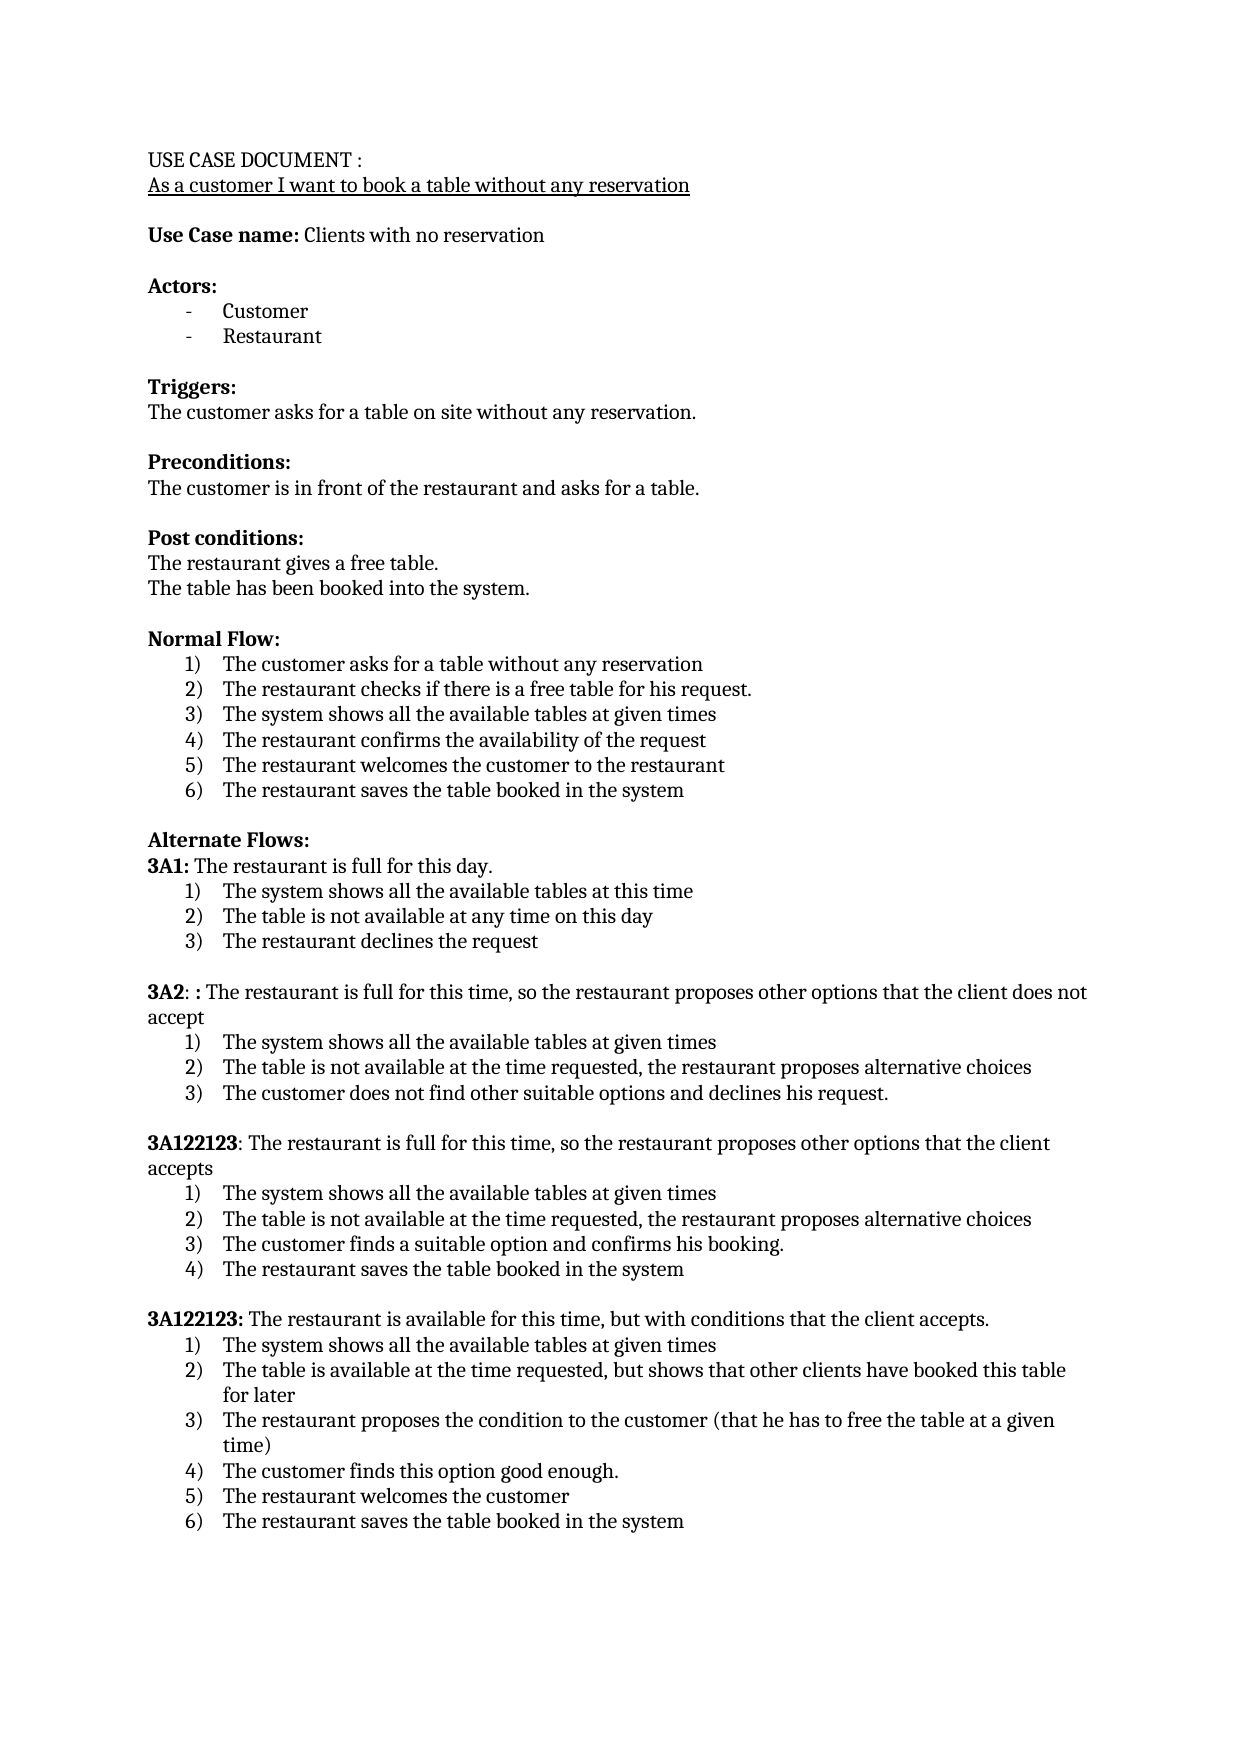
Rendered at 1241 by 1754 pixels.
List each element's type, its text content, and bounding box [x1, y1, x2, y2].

list The customer finds a suitable option and confirms his booking. [185, 1232, 1093, 1257]
text 3A2: : The restaurant is full for this time, so the restaurant proposes other options that the client does not accept [148, 979, 1093, 1030]
list The system shows all the available tables at given times [185, 1181, 1093, 1206]
list The restaurant saves the table booked in the system [185, 1257, 1093, 1282]
text The customer asks for a table on site without any reservation. [148, 400, 1093, 425]
list The restaurant welcomes the customer to the restaurant [185, 753, 1093, 778]
list The system shows all the available tables at given times [185, 1332, 1093, 1358]
list The customer does not find other suitable options and declines his request. [185, 1080, 1093, 1106]
text The customer is in front of the restaurant and asks for a table. [148, 475, 1093, 501]
list The restaurant saves the table booked in the system [185, 1509, 1093, 1534]
list The table is not available at the time requested, the restaurant proposes alternative choices [185, 1055, 1093, 1080]
list Restaurant [185, 324, 1093, 349]
list The table is not available at the time requested, the restaurant proposes alternative choices [185, 1206, 1093, 1232]
text Post conditions: [148, 526, 1093, 551]
list The restaurant checks if there is a free table for his request. [185, 677, 1093, 702]
text The restaurant gives a free table. [148, 551, 1093, 576]
list The customer asks for a table without any reservation [185, 652, 1093, 677]
text USE CASE DOCUMENT : [148, 148, 1093, 173]
list The restaurant declines the request [185, 929, 1093, 954]
list The restaurant welcomes the customer [185, 1484, 1093, 1509]
text 3A122123: The restaurant is full for this time, so the restaurant proposes other options that the client accepts [148, 1131, 1093, 1181]
list The system shows all the available tables at given times [185, 702, 1093, 727]
list The customer finds this option good enough. [185, 1458, 1093, 1484]
text Normal Flow: [148, 627, 1093, 652]
list The table is available at the time requested, but shows that other clients have booked this table for later [185, 1358, 1093, 1408]
text Triggers: [148, 374, 1093, 400]
list The system shows all the available tables at given times [185, 1030, 1093, 1055]
list The restaurant proposes the condition to the customer (that he has to free the table at a given time) [185, 1408, 1093, 1458]
text Actors: [148, 274, 1093, 299]
list Customer [185, 299, 1093, 324]
list The system shows all the available tables at this time [185, 879, 1093, 904]
text Use Case name: Clients with no reservation [148, 223, 1093, 248]
list The restaurant saves the table booked in the system [185, 778, 1093, 803]
text 3A1: The restaurant is full for this day. [148, 853, 1093, 879]
list The restaurant confirms the availability of the request [185, 727, 1093, 753]
text Alternate Flows: [148, 828, 1093, 853]
text 3A122123: The restaurant is available for this time, but with conditions that the client accepts. [148, 1307, 1093, 1332]
list The table is not available at any time on this day [185, 904, 1093, 929]
text As a customer I want to book a table without any reservation [148, 173, 1093, 198]
text Preconditions: [148, 450, 1093, 475]
text The table has been booked into the system. [148, 576, 1093, 601]
